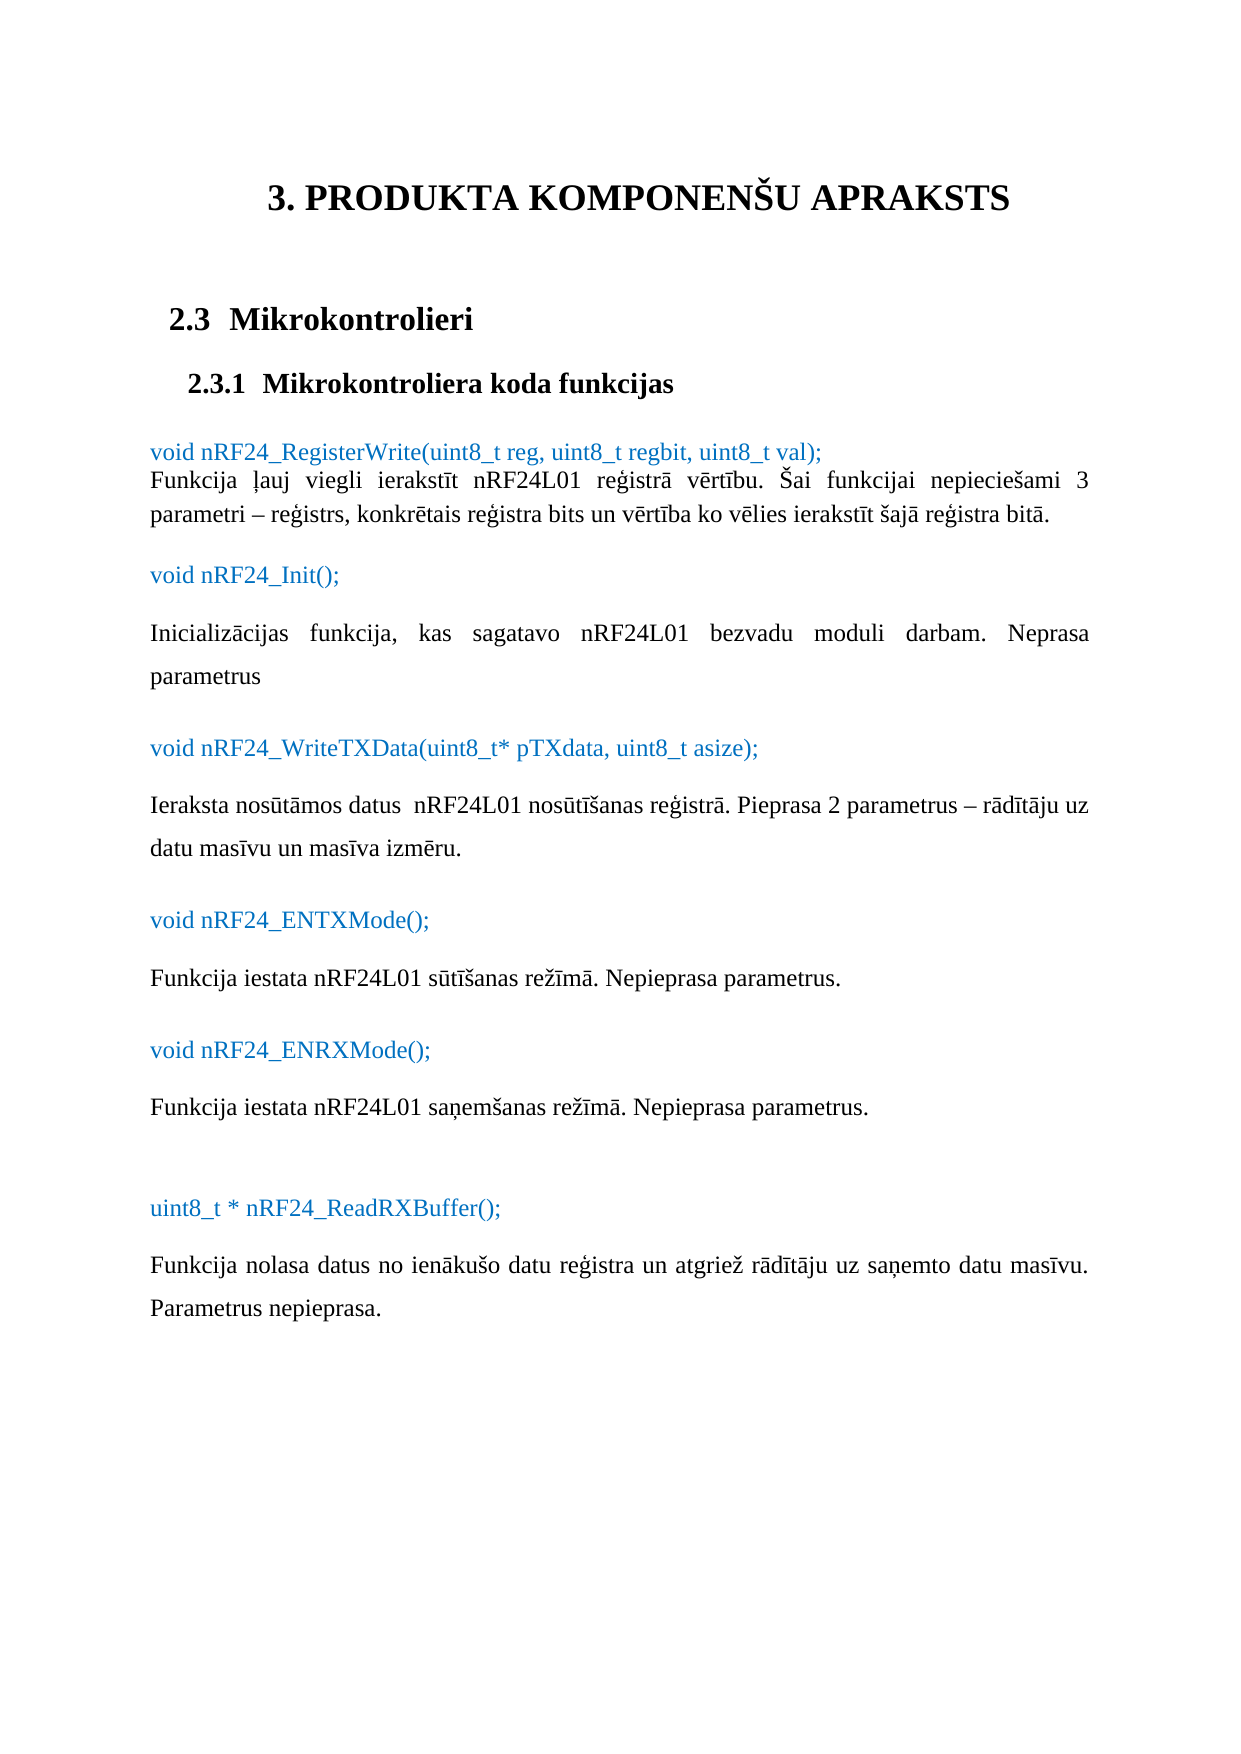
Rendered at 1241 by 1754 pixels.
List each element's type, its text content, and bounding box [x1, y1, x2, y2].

text void nRF24_RegisterWrite(uint8_t reg, uint8_t regbit, uint8_t val); [150, 437, 1090, 466]
text Funkcija iestata nRF24L01 saņemšanas režīmā. Nepieprasa parametrus. [150, 1092, 1090, 1121]
text Funkcija nolasa datus no ienākušo datu reģistra un atgriež rādītāju uz saņemto datu masīvu. Parametrus nepieprasa. [150, 1250, 1090, 1322]
subtitle Mikrokontrolieri [169, 299, 1090, 337]
text uint8_t * nRF24_ReadRXBuffer(); [150, 1193, 1090, 1222]
subtitle Mikrokontroliera koda funkcijas [187, 366, 1090, 400]
text void nRF24_ENTXMode(); [150, 905, 1090, 934]
text Funkcija ļauj viegli ierakstīt nRF24L01 reģistrā vērtību. Šai funkcijai nepieciešami 3 parametri – reģistrs, konkrētais reģistra bits un vērtība ko vēlies ierakstīt šajā reģistra bitā. [150, 466, 1090, 527]
text void nRF24_ENRXMode(); [150, 1035, 1090, 1063]
subtitle PRODUKTA KOMPONENŠU APRAKSTS [187, 175, 1090, 218]
text void nRF24_WriteTXData(uint8_t* pTXdata, uint8_t asize); [150, 733, 1090, 762]
text void nRF24_Init(); [150, 560, 1090, 589]
text Ieraksta nosūtāmos datus nRF24L01 nosūtīšanas reģistrā. Pieprasa 2 parametrus – rādītāju uz datu masīvu un masīva izmēru. [150, 790, 1090, 862]
text Funkcija iestata nRF24L01 sūtīšanas režīmā. Nepieprasa parametrus. [150, 963, 1090, 992]
text Inicializācijas funkcija, kas sagatavo nRF24L01 bezvadu moduli darbam. Neprasa parametrus [150, 618, 1090, 690]
